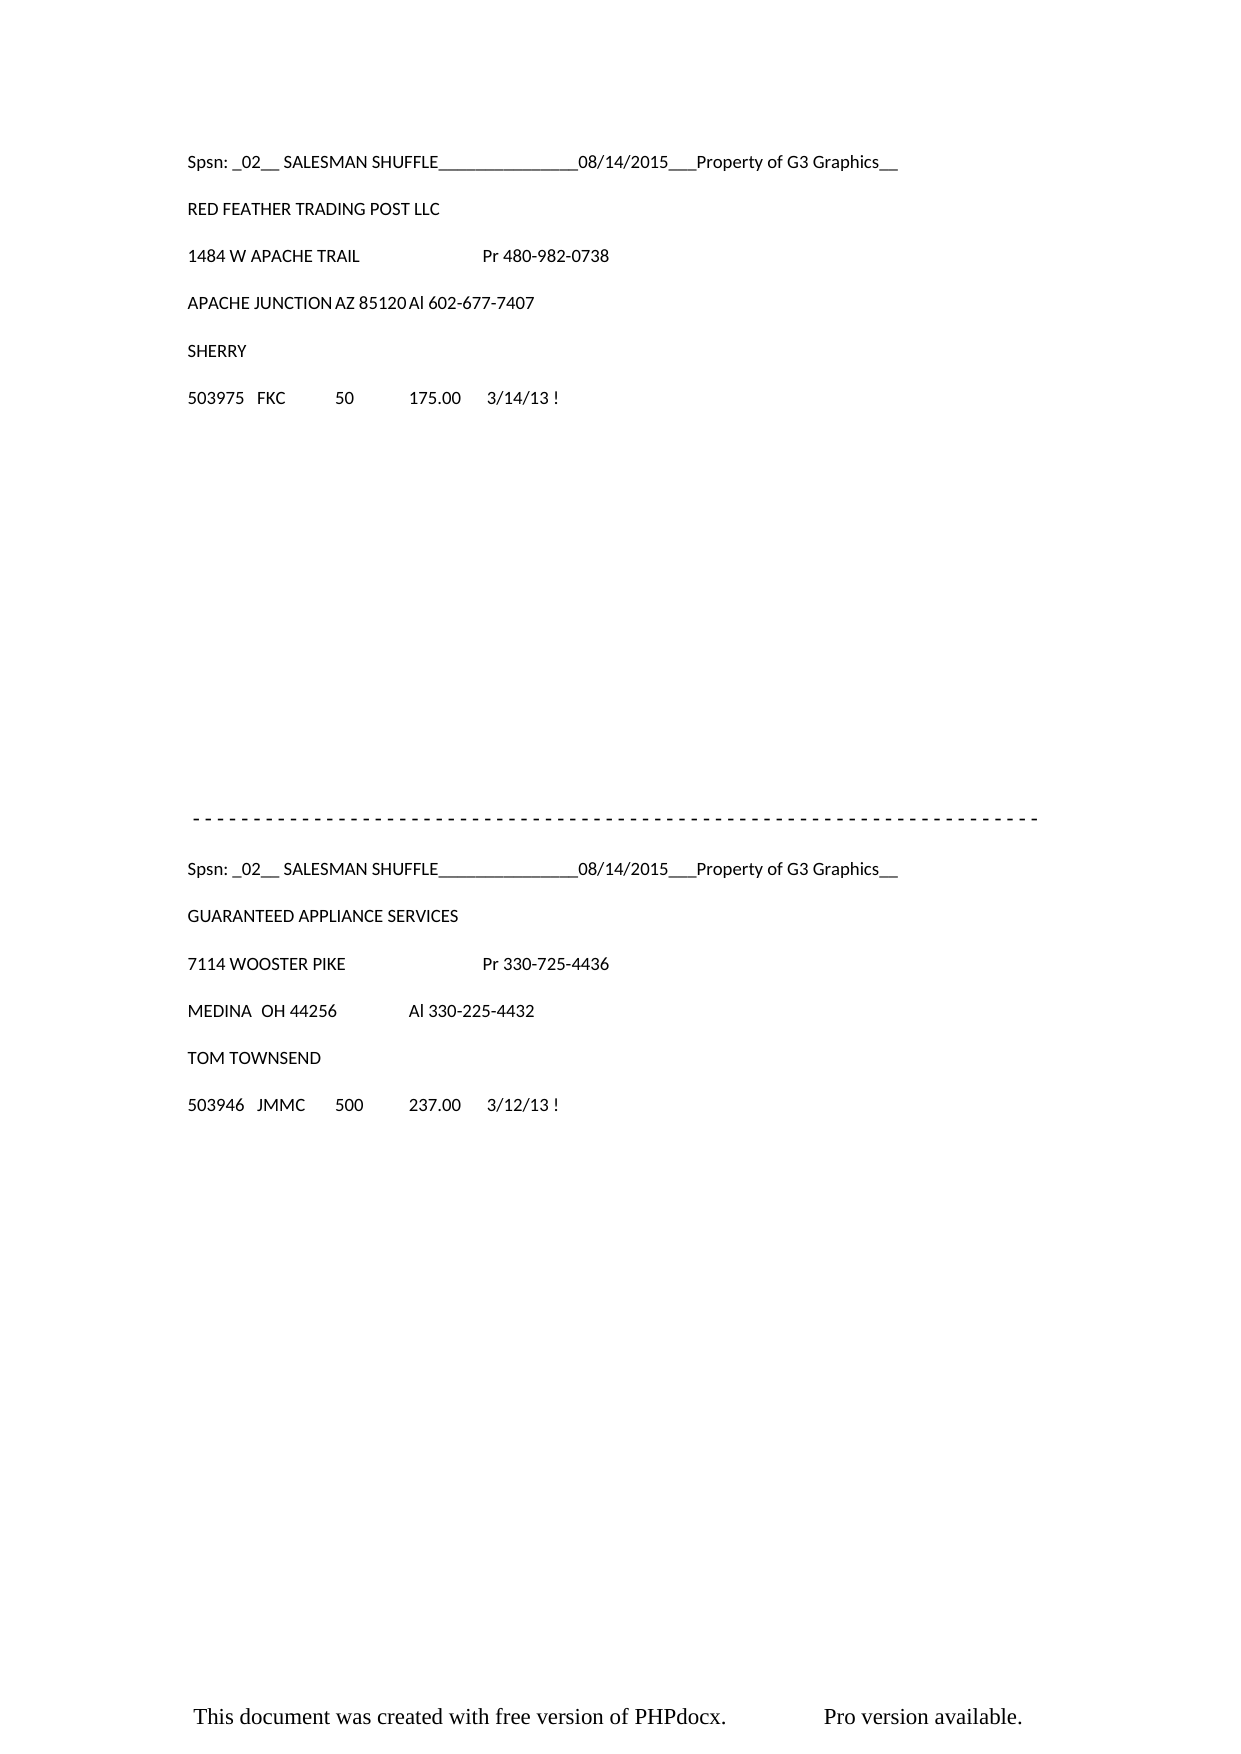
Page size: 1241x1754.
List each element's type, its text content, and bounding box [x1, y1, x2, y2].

text GUARANTEED APPLIANCE SERVICES [187, 904, 1053, 927]
text TOM TOWNSEND [187, 1046, 1053, 1069]
text 1484 W APACHE TRAIL Pr 480-982-0738 [187, 244, 1053, 267]
text 503975 FKC 50 175.00 3/14/13 ! [187, 386, 1053, 409]
text MEDINA OH 44256 Al 330-225-4432 [187, 999, 1053, 1022]
text RED FEATHER TRADING POST LLC [187, 197, 1053, 220]
text - - - - - - - - - - - - - - - - - - - - - - - - - - - - - - - - - - - - - - - - - - - - - - - - - - - - - - - - - - - - - - - - - - - - - - [187, 804, 1053, 832]
text Spsn: _02__ SALESMAN SHUFFLE_______________08/14/2015___Property of G3 Graphics__ [187, 857, 1053, 880]
text Spsn: _02__ SALESMAN SHUFFLE_______________08/14/2015___Property of G3 Graphics__ [187, 150, 1053, 173]
text APACHE JUNCTION AZ 85120 Al 602-677-7407 [187, 292, 1053, 314]
text SHERRY [187, 339, 1053, 362]
text 503946 JMMC 500 237.00 3/12/13 ! [187, 1093, 1053, 1116]
text 7114 WOOSTER PIKE Pr 330-725-4436 [187, 952, 1053, 974]
